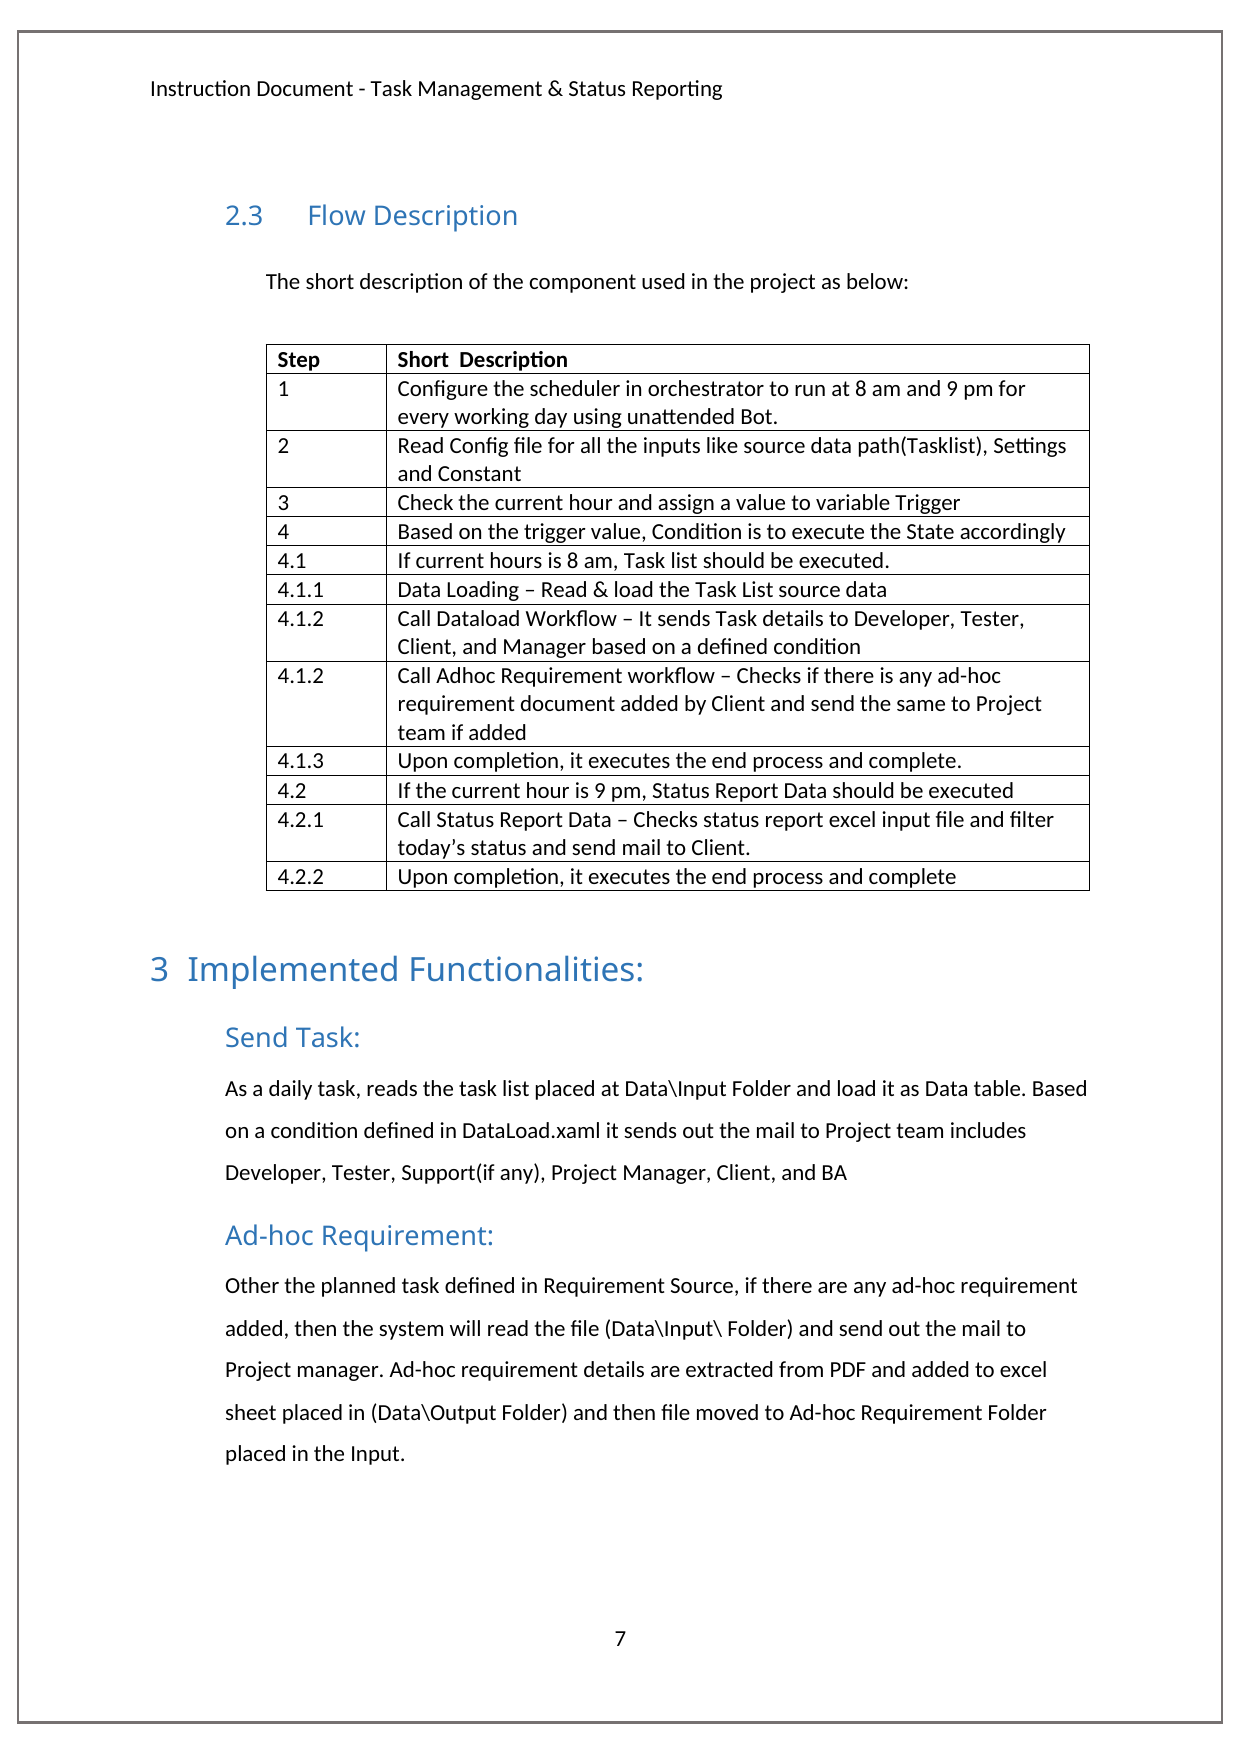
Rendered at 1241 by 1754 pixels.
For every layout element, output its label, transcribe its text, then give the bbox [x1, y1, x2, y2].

table_cell 4.1.1 [267, 575, 386, 603]
table_cell 4.2.1 [267, 805, 386, 861]
table_cell 4.1.3 [267, 747, 386, 775]
table_cell Check the current hour and assign a value to variable Trigger [387, 488, 1089, 516]
table_header Step [267, 345, 386, 373]
subtitle Implemented Functionalities: [150, 946, 1090, 992]
table_cell 1 [267, 374, 386, 430]
table_cell Configure the scheduler in orchestrator to run at 8 am and 9 pm for every working day using unattended Bot. [387, 374, 1089, 430]
table_cell 4.2.2 [267, 862, 386, 890]
table_cell 4.1 [267, 546, 386, 574]
table_cell Upon completion, it executes the end process and complete [387, 862, 1089, 890]
subtitle Ad-hoc Requirement: [150, 1216, 1090, 1253]
table_cell Read Config file for all the inputs like source data path(Tasklist), Settings and Constant [387, 431, 1089, 487]
table_cell Call Adhoc Requirement workflow – Checks if there is any ad-hoc requirement document added by Client and send the same to Project team if added [387, 662, 1089, 746]
text Other the planned task defined in Requirement Source, if there are any ad-hoc requirement added, then the system will read the file (Data\Input\ Folder) and send out the mail to Project manager. Ad-hoc requirement details are extracted from PDF and added to excel sheet placed in (Data\Output Folder) and then file moved to Ad-hoc Requirement Folder placed in the Input. [225, 1272, 1090, 1468]
table_cell Call Dataload Workflow – It sends Task details to Developer, Tester, Client, and Manager based on a defined condition [387, 605, 1089, 661]
list The short description of the component used in the project as below: [266, 267, 1090, 295]
table_cell Upon completion, it executes the end process and complete. [387, 747, 1089, 775]
table_cell 4.2 [267, 776, 386, 804]
table_cell 3 [267, 488, 386, 516]
subtitle Flow Description [225, 197, 1090, 234]
table_cell Call Status Report Data – Checks status report excel input file and filter today’s status and send mail to Client. [387, 805, 1089, 861]
table_cell 4.1.2 [267, 605, 386, 661]
table_cell 4 [267, 517, 386, 545]
table_header Short Description [387, 345, 1089, 373]
subtitle Send Task: [225, 1018, 1090, 1055]
table_cell Based on the trigger value, Condition is to execute the State accordingly [387, 517, 1089, 545]
table_cell 4.1.2 [267, 662, 386, 746]
table_cell Data Loading – Read & load the Task List source data [387, 575, 1089, 603]
text As a daily task, reads the task list placed at Data\Input Folder and load it as Data table. Based on a condition defined in DataLoad.xaml it sends out the mail to Project team includes Developer, Tester, Support(if any), Project Manager, Client, and BA [225, 1074, 1090, 1186]
table_cell If the current hour is 9 pm, Status Report Data should be executed [387, 776, 1089, 804]
table_cell 2 [267, 431, 386, 487]
table_cell If current hours is 8 am, Task list should be executed. [387, 546, 1089, 574]
